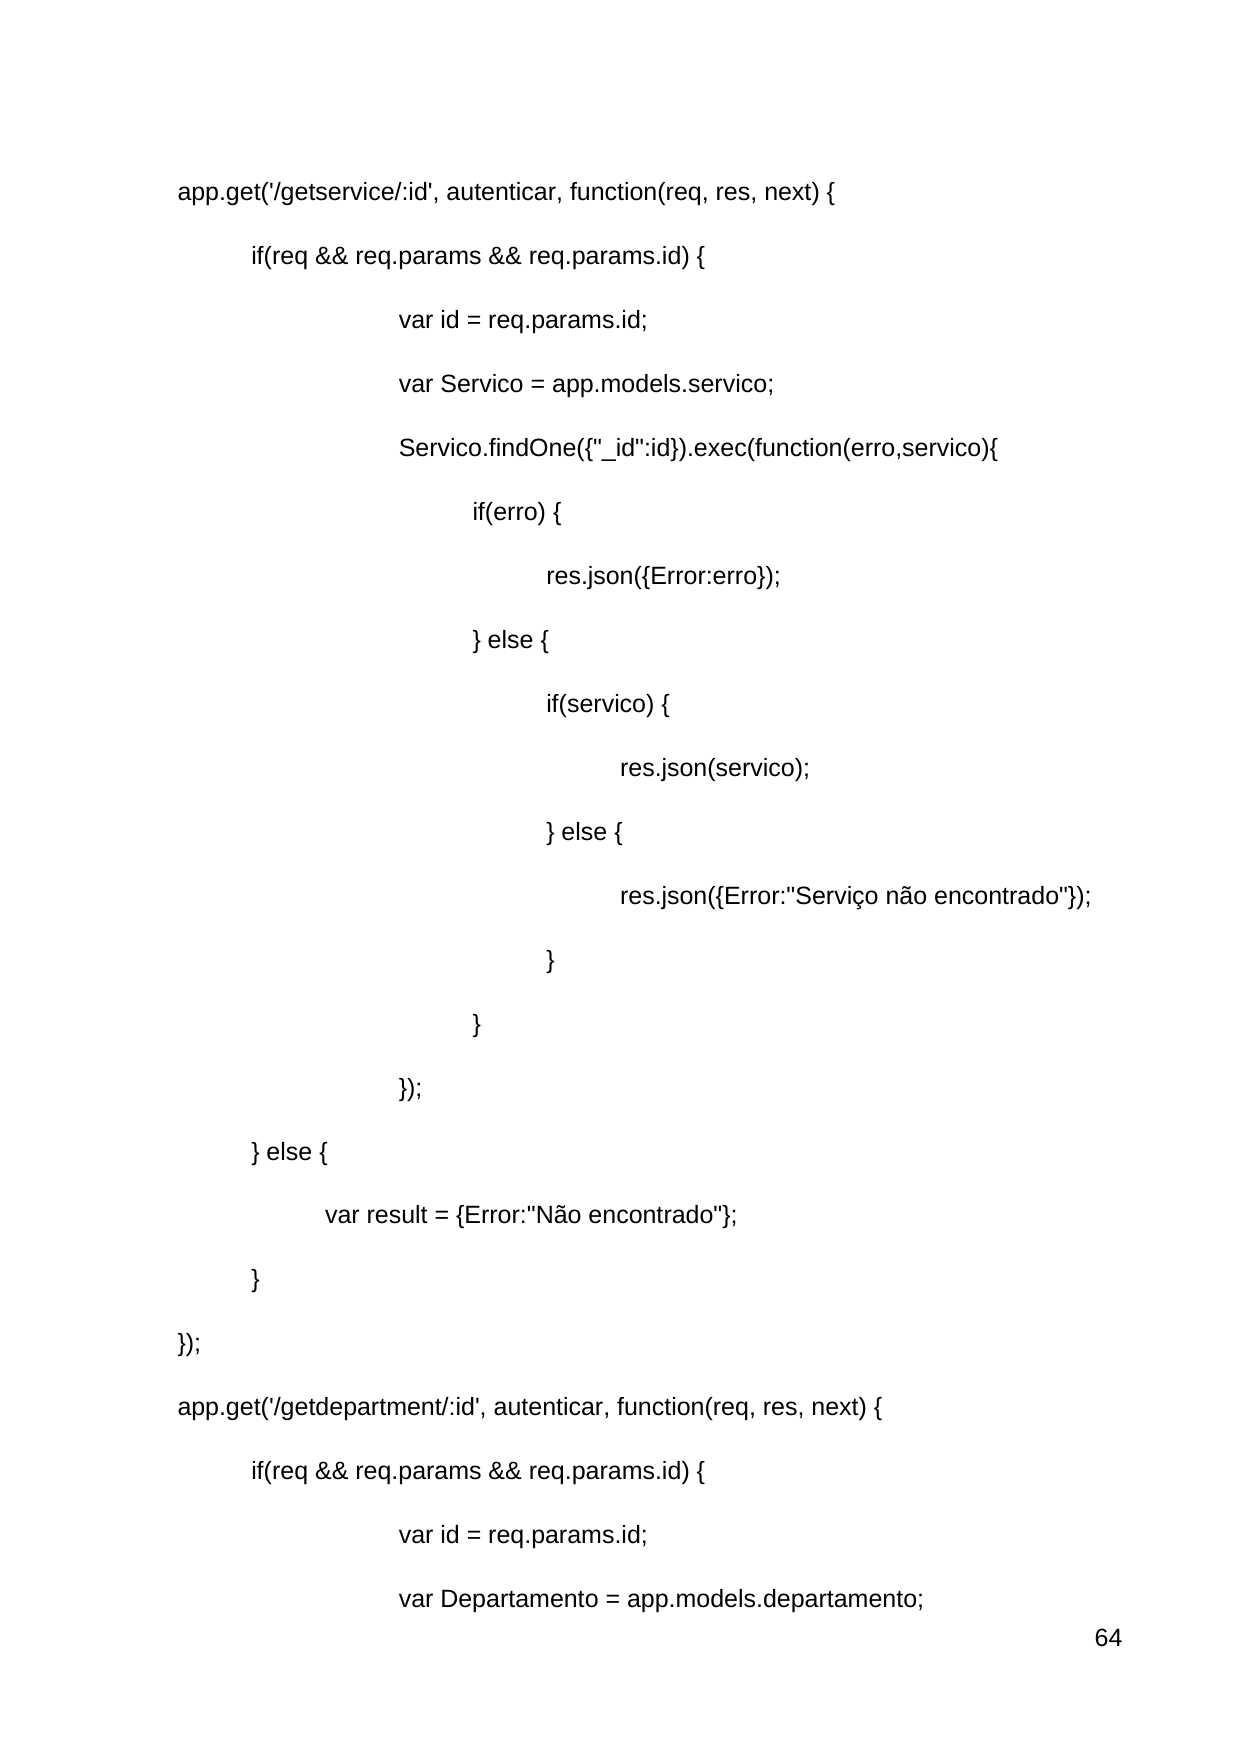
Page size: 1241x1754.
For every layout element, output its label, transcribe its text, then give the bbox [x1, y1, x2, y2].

text } [177, 1264, 1122, 1293]
text var id = req.params.id; [177, 305, 1122, 334]
text } else { [177, 1137, 1122, 1165]
text res.json({Error:"Serviço não encontrado"}); [177, 881, 1122, 909]
text }); [177, 1073, 1122, 1101]
text } [177, 945, 1122, 973]
text if(erro) { [177, 497, 1122, 526]
text var Departamento = app.models.departamento; [177, 1584, 1122, 1613]
text if(req && req.params && req.params.id) { [177, 1456, 1122, 1485]
text var id = req.params.id; [177, 1520, 1122, 1549]
text var Servico = app.models.servico; [177, 369, 1122, 398]
text res.json({Error:erro}); [177, 561, 1122, 590]
text app.get('/getdepartment/:id', autenticar, function(req, res, next) { [177, 1392, 1122, 1421]
text } else { [177, 625, 1122, 654]
text res.json(servico); [177, 753, 1122, 782]
text Servico.findOne({"_id":id}).exec(function(erro,servico){ [177, 433, 1122, 462]
text app.get('/getservice/:id', autenticar, function(req, res, next) { [177, 177, 1122, 206]
text var result = {Error:"Não encontrado"}; [177, 1201, 1122, 1229]
text } else { [177, 817, 1122, 846]
text if(req && req.params && req.params.id) { [177, 241, 1122, 270]
text } [177, 1009, 1122, 1037]
text if(servico) { [177, 689, 1122, 718]
text }); [177, 1328, 1122, 1357]
